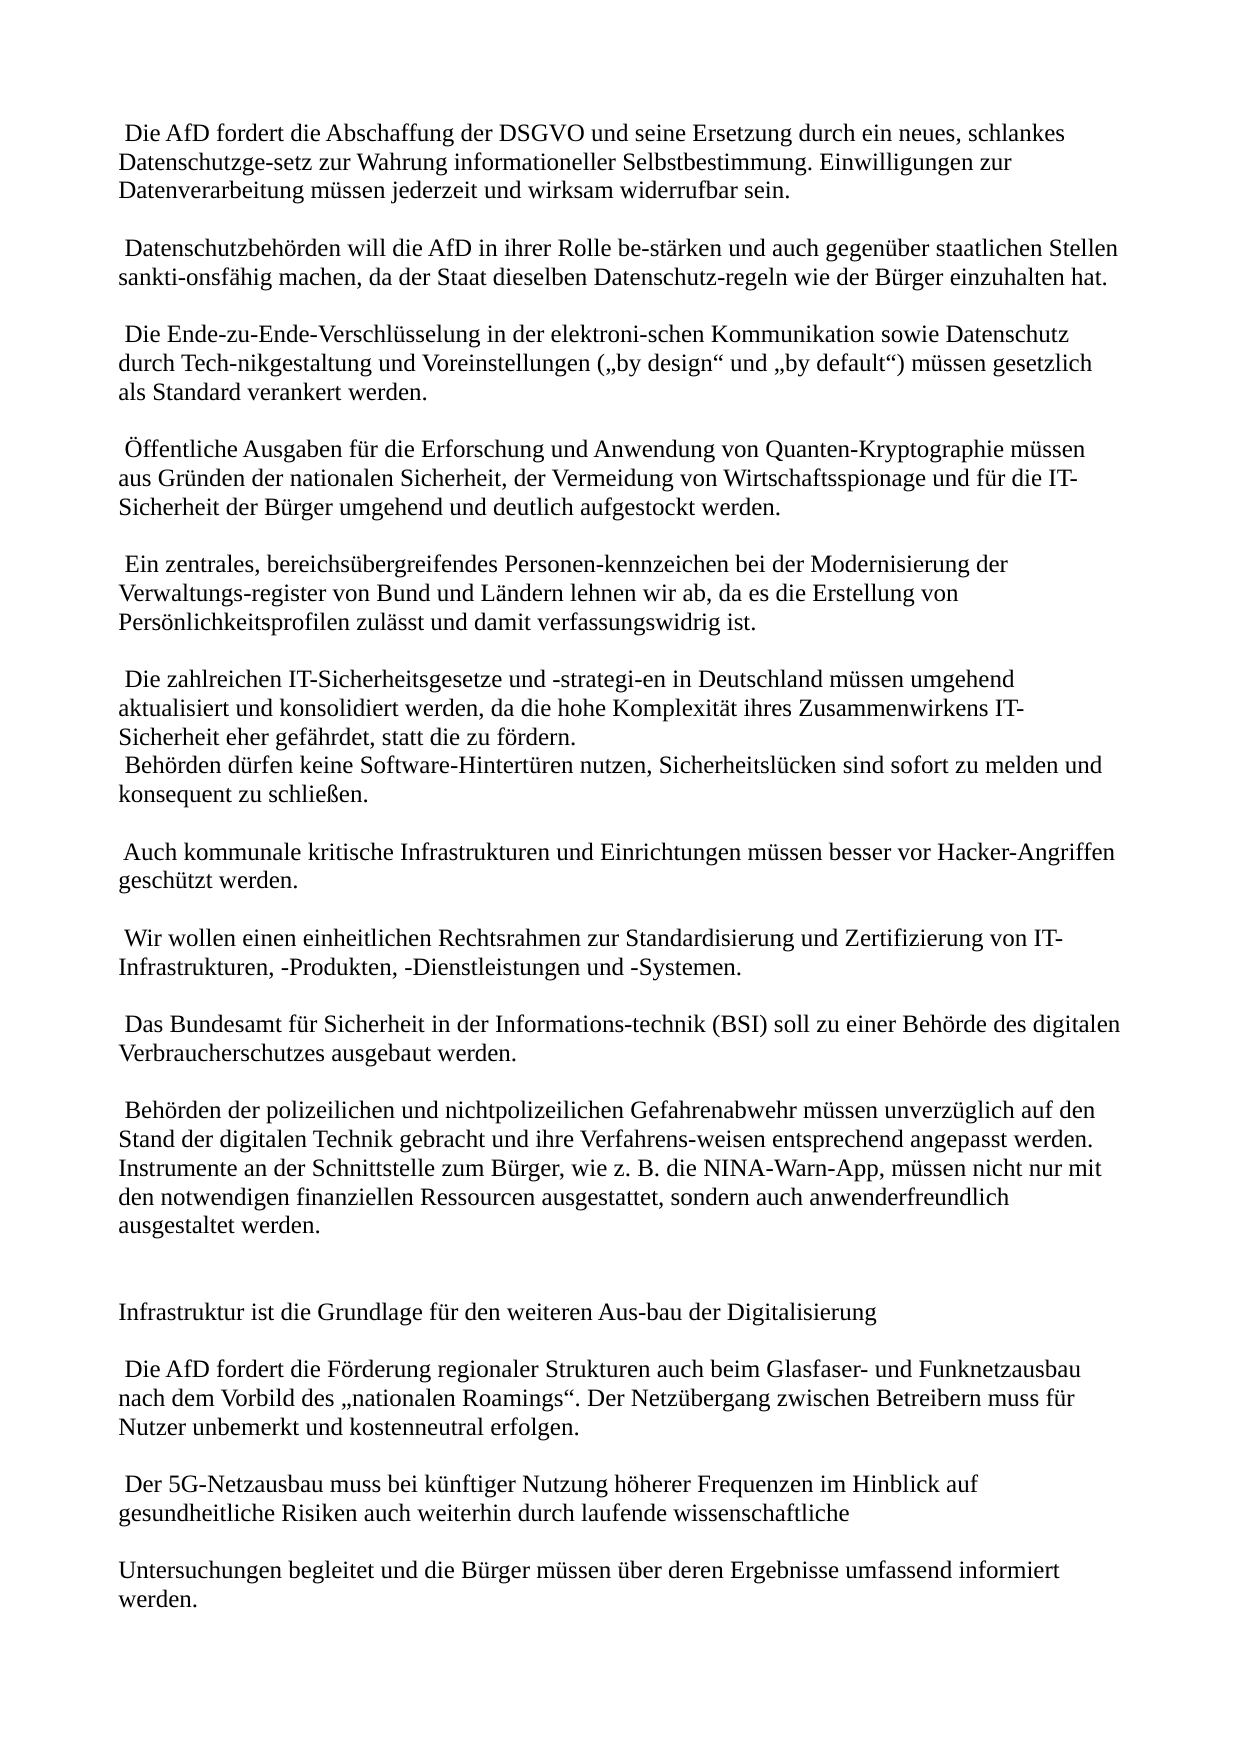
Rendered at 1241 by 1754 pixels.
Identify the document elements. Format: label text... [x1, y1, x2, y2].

text Wir wollen einen einheitlichen Rechtsrahmen zur Standardisierung und Zertifizierung von IT-Infrastrukturen, -Produkten, -Dienstleistungen und -Systemen. [118, 923, 1122, 981]
text Das Bundesamt für Sicherheit in der Informations-technik (BSI) soll zu einer Behörde des digitalen Verbraucherschutzes ausgebaut werden. [118, 1009, 1122, 1067]
text Öffentliche Ausgaben für die Erforschung und Anwendung von Quanten-Kryptographie müssen aus Gründen der nationalen Sicherheit, der Vermeidung von Wirtschaftsspionage und für die IT-Sicherheit der Bürger umgehend und deutlich aufgestockt werden. [118, 434, 1122, 521]
text Die AfD fordert die Förderung regionaler Strukturen auch beim Glasfaser- und Funknetzausbau nach dem Vorbild des „nationalen Roamings“. Der Netzübergang zwischen Betreibern muss für Nutzer unbemerkt und kostenneutral erfolgen. [118, 1354, 1122, 1441]
text Die AfD fordert die Abschaffung der DSGVO und seine Ersetzung durch ein neues, schlankes Datenschutzge-setz zur Wahrung informationeller Selbstbestimmung. Einwilligungen zur Datenverarbeitung müssen jederzeit und wirksam widerrufbar sein. [118, 118, 1122, 204]
text Der 5G-Netzausbau muss bei künftiger Nutzung höherer Frequenzen im Hinblick auf gesundheitliche Risiken auch weiterhin durch laufende wissenschaftliche [118, 1469, 1122, 1527]
text Datenschutzbehörden will die AfD in ihrer Rolle be-stärken und auch gegenüber staatlichen Stellen sankti-onsfähig machen, da der Staat dieselben Datenschutz-regeln wie der Bürger einzuhalten hat. [118, 233, 1122, 291]
text Auch kommunale kritische Infrastrukturen und Einrichtungen müssen besser vor Hacker-Angriffen geschützt werden. [118, 837, 1122, 894]
text Untersuchungen begleitet und die Bürger müssen über deren Ergebnisse umfassend informiert werden. [118, 1556, 1122, 1613]
text Behörden dürfen keine Software-Hintertüren nutzen, Sicherheitslücken sind sofort zu melden und konsequent zu schließen. [118, 751, 1122, 808]
text Die zahlreichen IT-Sicherheitsgesetze und -strategi-en in Deutschland müssen umgehend aktualisiert und konsolidiert werden, da die hohe Komplexität ihres Zusammenwirkens IT-Sicherheit eher gefährdet, statt die zu fördern. [118, 664, 1122, 751]
text Ein zentrales, bereichsübergreifendes Personen-kennzeichen bei der Modernisierung der Verwaltungs-register von Bund und Ländern lehnen wir ab, da es die Erstellung von Persönlichkeitsprofilen zulässt und damit verfassungswidrig ist. [118, 549, 1122, 636]
text Infrastruktur ist die Grundlage für den weiteren Aus-bau der Digitalisierung [118, 1297, 1122, 1326]
text Behörden der polizeilichen und nichtpolizeilichen Gefahrenabwehr müssen unverzüglich auf den Stand der digitalen Technik gebracht und ihre Verfahrens-weisen entsprechend angepasst werden. Instrumente an der Schnittstelle zum Bürger, wie z. B. die NINA-Warn-App, müssen nicht nur mit den notwendigen finanziellen Ressourcen ausgestattet, sondern auch anwenderfreundlich ausgestaltet werden. [118, 1096, 1122, 1239]
text Die Ende-zu-Ende-Verschlüsselung in der elektroni-schen Kommunikation sowie Datenschutz durch Tech-nikgestaltung und Voreinstellungen („by design“ und „by default“) müssen gesetzlich als Standard verankert werden. [118, 319, 1122, 406]
